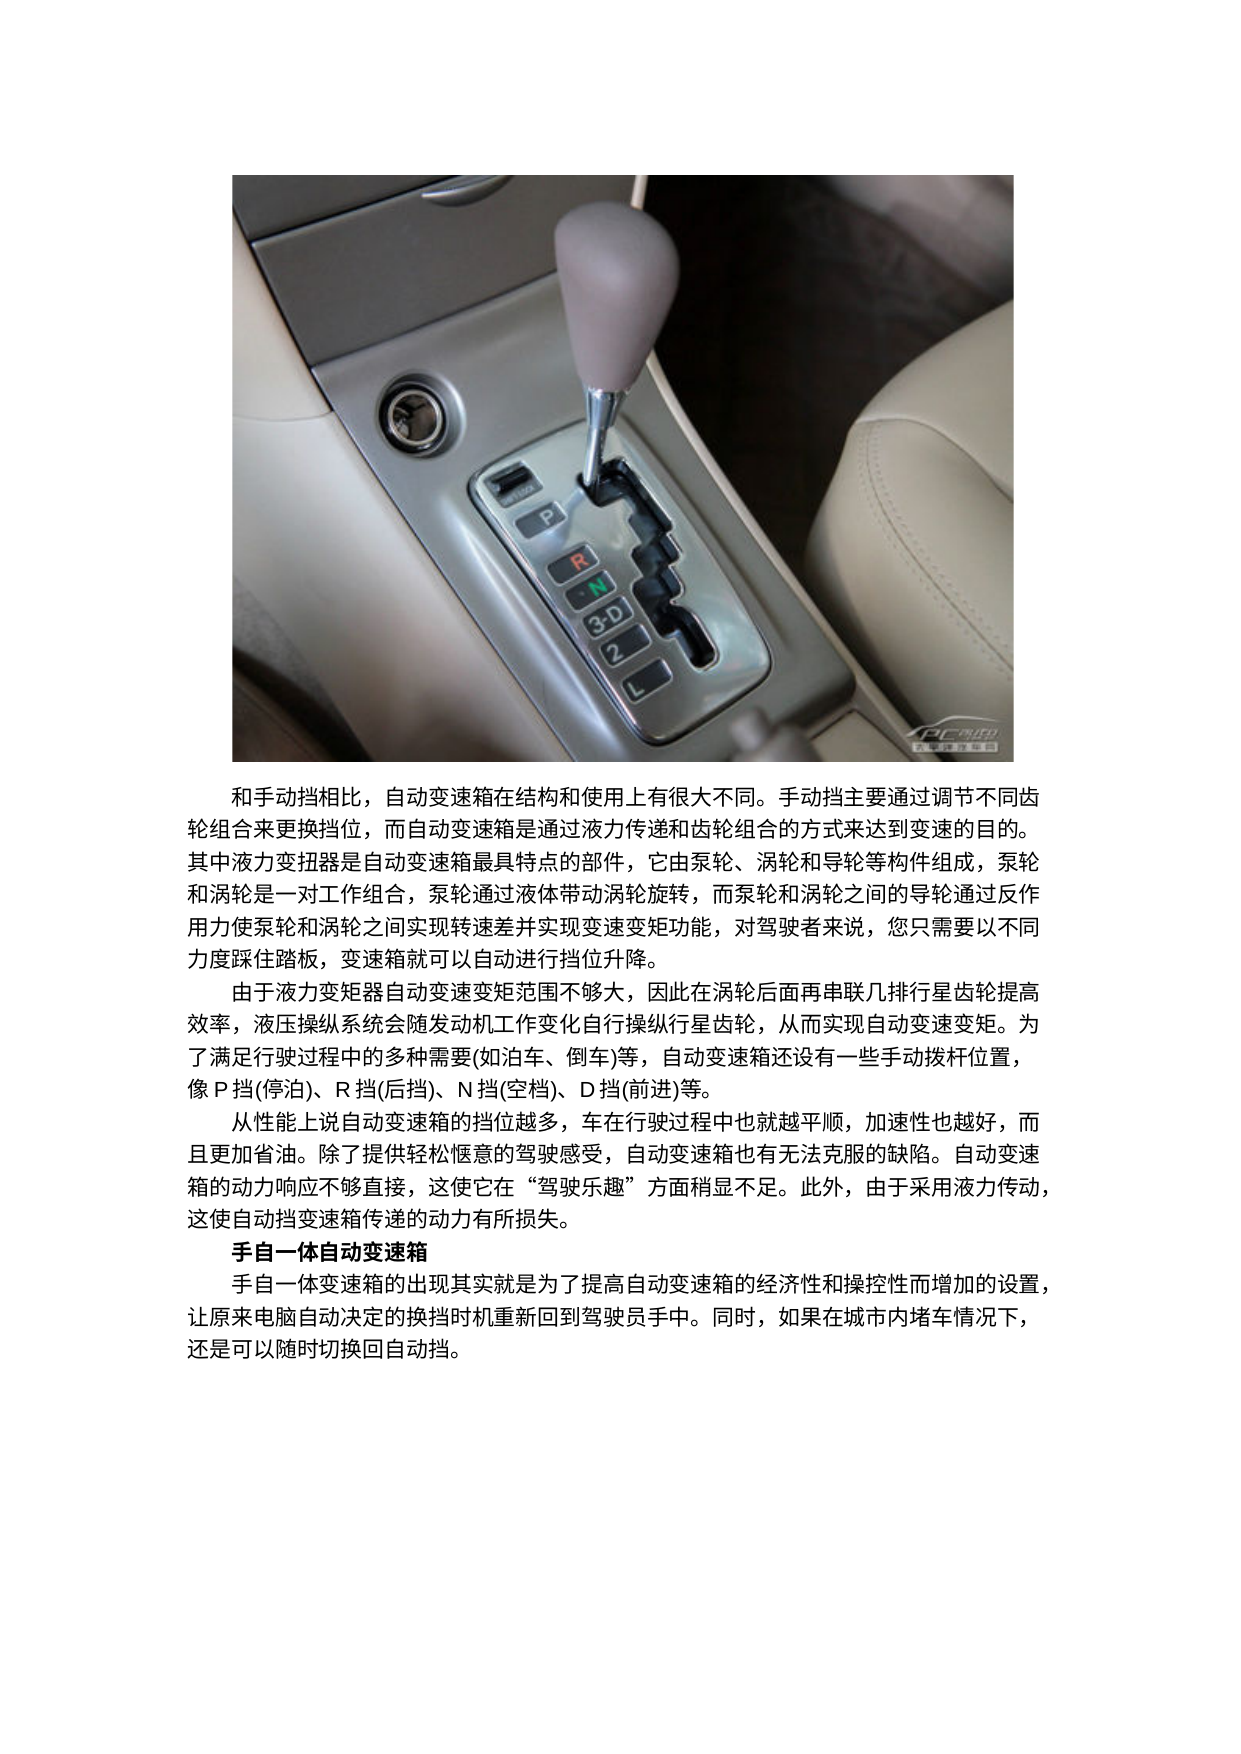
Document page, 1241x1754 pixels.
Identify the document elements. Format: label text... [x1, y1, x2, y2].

text 从性能上说自动变速箱的挡位越多，车在行驶过程中也就越平顺，加速性也越好，而且更加省油。除了提供轻松惬意的驾驶感受，自动变速箱也有无法克服的缺陷。自动变速箱的动力响应不够直接，这使它在“驾驶乐趣”方面稍显不足。此外，由于采用液力传动，这使自动挡变速箱传递的动力有所损失。 [187, 1104, 1053, 1234]
text 手自一体变速箱的出现其实就是为了提高自动变速箱的经济性和操控性而增加的设置，让原来电脑自动决定的换挡时机重新回到驾驶员手中。同时，如果在城市内堵车情况下，还是可以随时切换回自动挡。 [187, 1267, 1053, 1364]
text 由于液力变矩器自动变速变矩范围不够大，因此在涡轮后面再串联几排行星齿轮提高效率，液压操纵系统会随发动机工作变化自行操纵行星齿轮，从而实现自动变速变矩。为了满足行驶过程中的多种需要(如泊车、倒车)等，自动变速箱还设有一些手动拨杆位置，像P挡(停泊)、R挡(后挡)、N挡(空档)、D挡(前进)等。 [187, 974, 1053, 1104]
text 和手动挡相比，自动变速箱在结构和使用上有很大不同。手动挡主要通过调节不同齿轮组合来更换挡位，而自动变速箱是通过液力传递和齿轮组合的方式来达到变速的目的。其中液力变扭器是自动变速箱最具特点的部件，它由泵轮、涡轮和导轮等构件组成，泵轮和涡轮是一对工作组合，泵轮通过液体带动涡轮旋转，而泵轮和涡轮之间的导轮通过反作用力使泵轮和涡轮之间实现转速差并实现变速变矩功能，对驾驶者来说，您只需要以不同力度踩住踏板，变速箱就可以自动进行挡位升降。 [187, 779, 1053, 974]
text 手自一体自动变速箱 [187, 1234, 1053, 1267]
picture [232, 175, 1014, 762]
